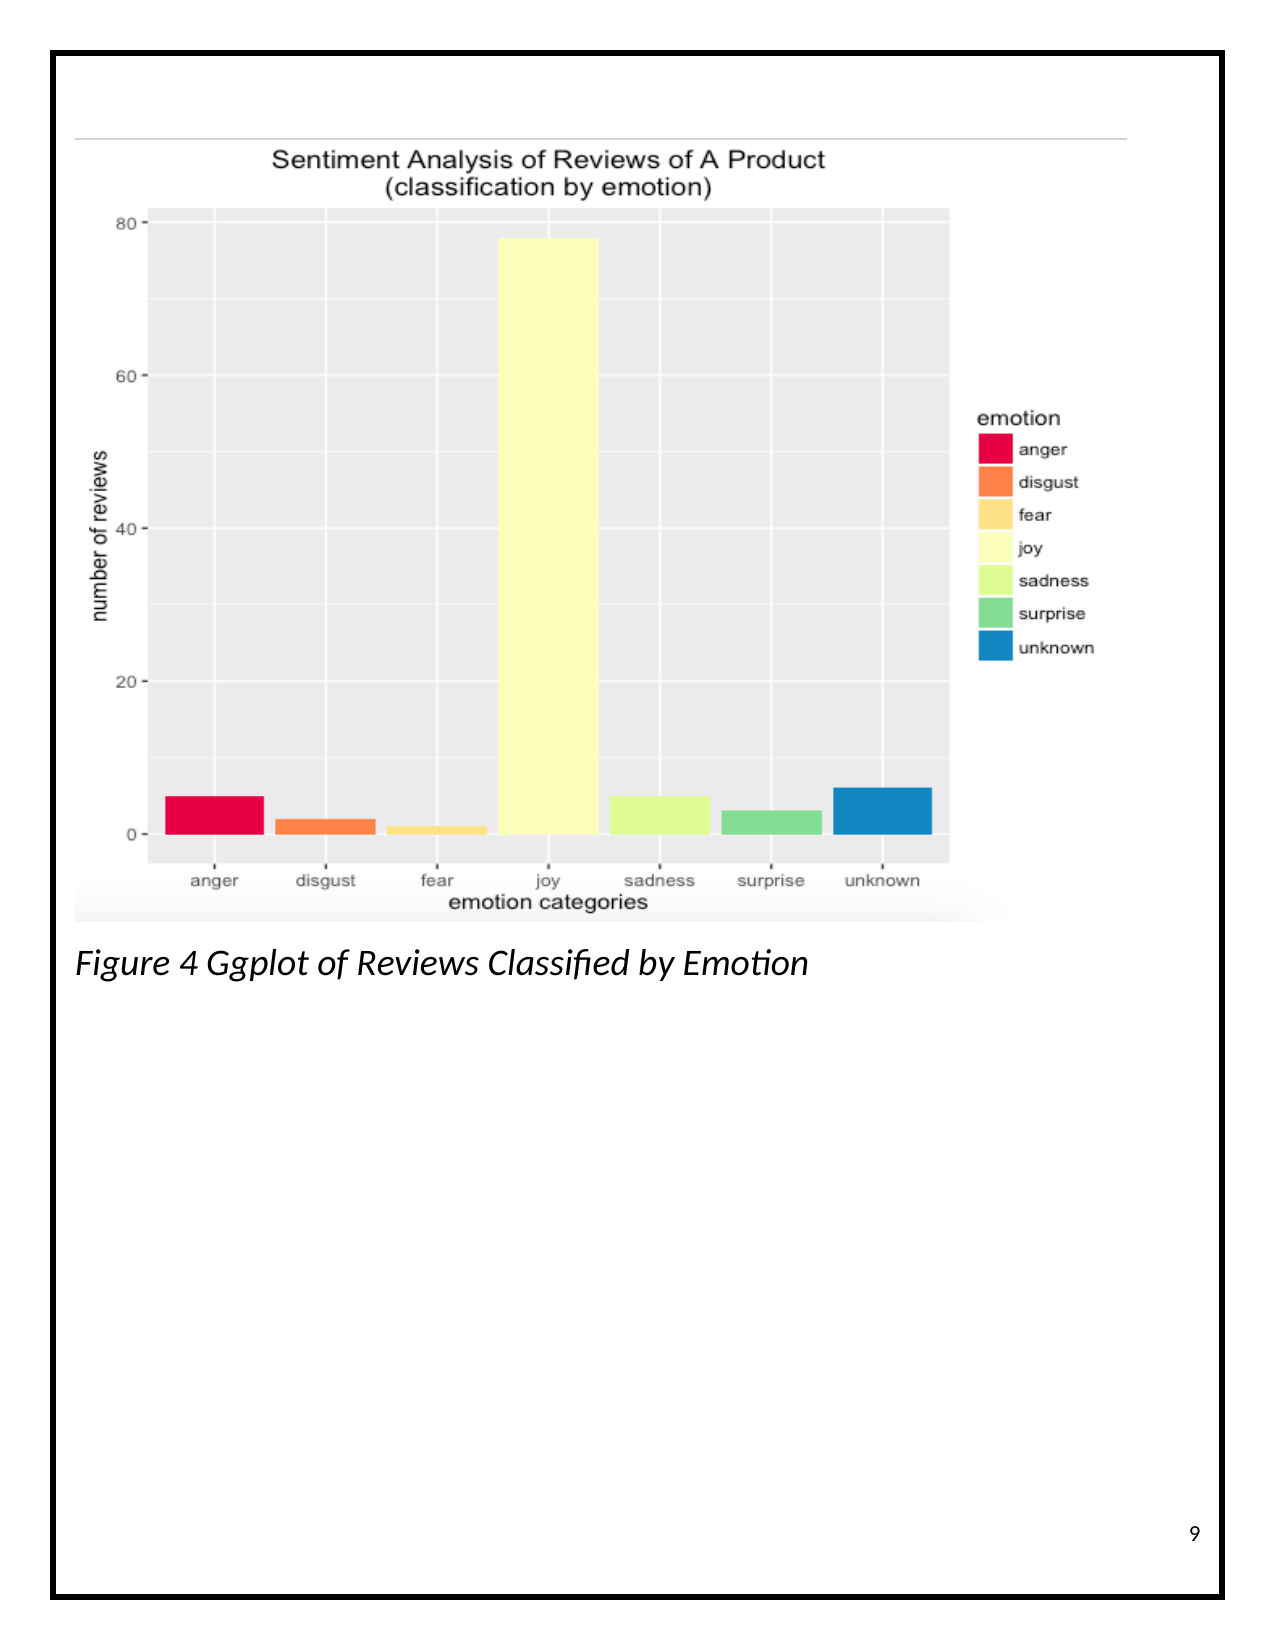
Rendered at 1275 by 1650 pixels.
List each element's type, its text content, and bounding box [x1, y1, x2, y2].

picture [75, 137, 1128, 922]
text Figure 4 Ggplot of Reviews Classified by Emotion [75, 939, 1200, 984]
